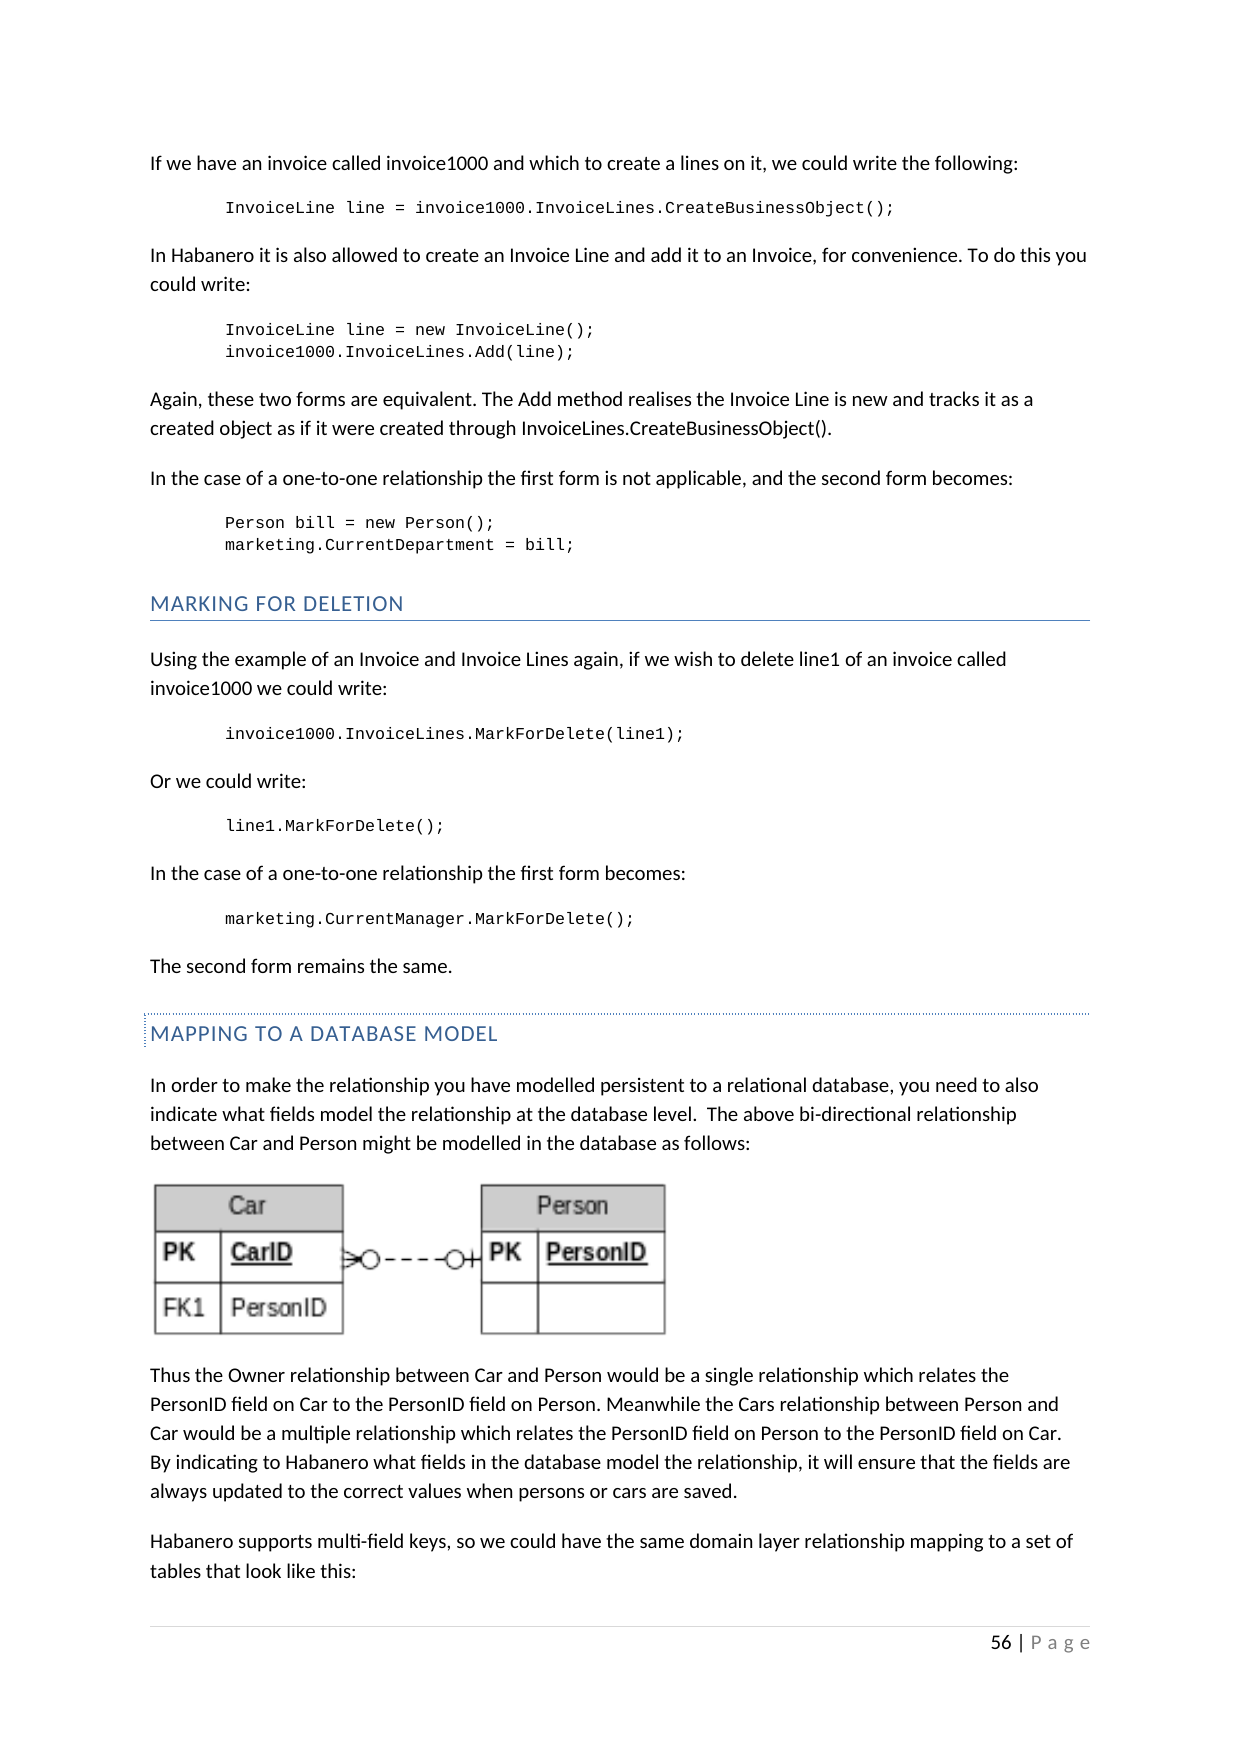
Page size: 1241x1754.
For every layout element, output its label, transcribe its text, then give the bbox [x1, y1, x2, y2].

text Or we could write: [150, 768, 1090, 793]
text InvoiceLine line = invoice1000.InvoiceLines.CreateBusinessObject(); [150, 200, 1090, 219]
subtitle Mapping to a database model [144, 1013, 1090, 1047]
text In order to make the relationship you have modelled persistent to a relational database, you need to also indicate what fields model the relationship at the database level. The above bi-directional relationship between Car and Person might be modelled in the database as follows: [150, 1072, 1090, 1156]
text line1.MarkForDelete(); [150, 818, 1090, 837]
text marketing.CurrentManager.MarkForDelete(); [150, 910, 1090, 929]
text The second form remains the same. [150, 953, 1090, 978]
text invoice1000.InvoiceLines.MarkForDelete(line1); [150, 725, 1090, 744]
text Person bill = new Person(); marketing.CurrentDepartment = bill; [150, 515, 1090, 556]
text In the case of a one-to-one relationship the first form becomes: [150, 860, 1090, 886]
text In Habanero it is also allowed to create an Invoice Line and add it to an Invoice, for convenience. To do this you could write: [150, 242, 1090, 297]
subtitle Marking for deletion [150, 589, 1090, 620]
text Again, these two forms are equivalent. The Add method realises the Invoice Line is new and tracks it as a created object as if it were created through InvoiceLines.CreateBusinessObject(). [150, 386, 1090, 440]
text Thus the Owner relationship between Car and Person would be a single relationship which relates the PersonID field on Car to the PersonID field on Person. Meanwhile the Cars relationship between Person and Car would be a multiple relationship which relates the PersonID field on Person to the PersonID field on Car. By indicating to Habanero what fields in the database model the relationship, it will ensure that the fields are always updated to the correct values when persons or cars are saved. [150, 1362, 1090, 1504]
text Habanero supports multi-field keys, so we could have the same domain layer relationship mapping to a set of tables that look like this: [150, 1529, 1090, 1583]
text Using the example of an Invoice and Invoice Lines again, if we wish to delete line1 of an invoice called invoice1000 we could write: [150, 646, 1090, 701]
text If we have an invoice called invoice1000 and which to create a lines on it, we could write the following: [150, 150, 1090, 175]
text InvoiceLine line = new InvoiceLine(); invoice1000.InvoiceLines.Add(line); [150, 322, 1090, 362]
text In the case of a one-to-one relationship the first form is not applicable, and the second form becomes: [150, 465, 1090, 490]
